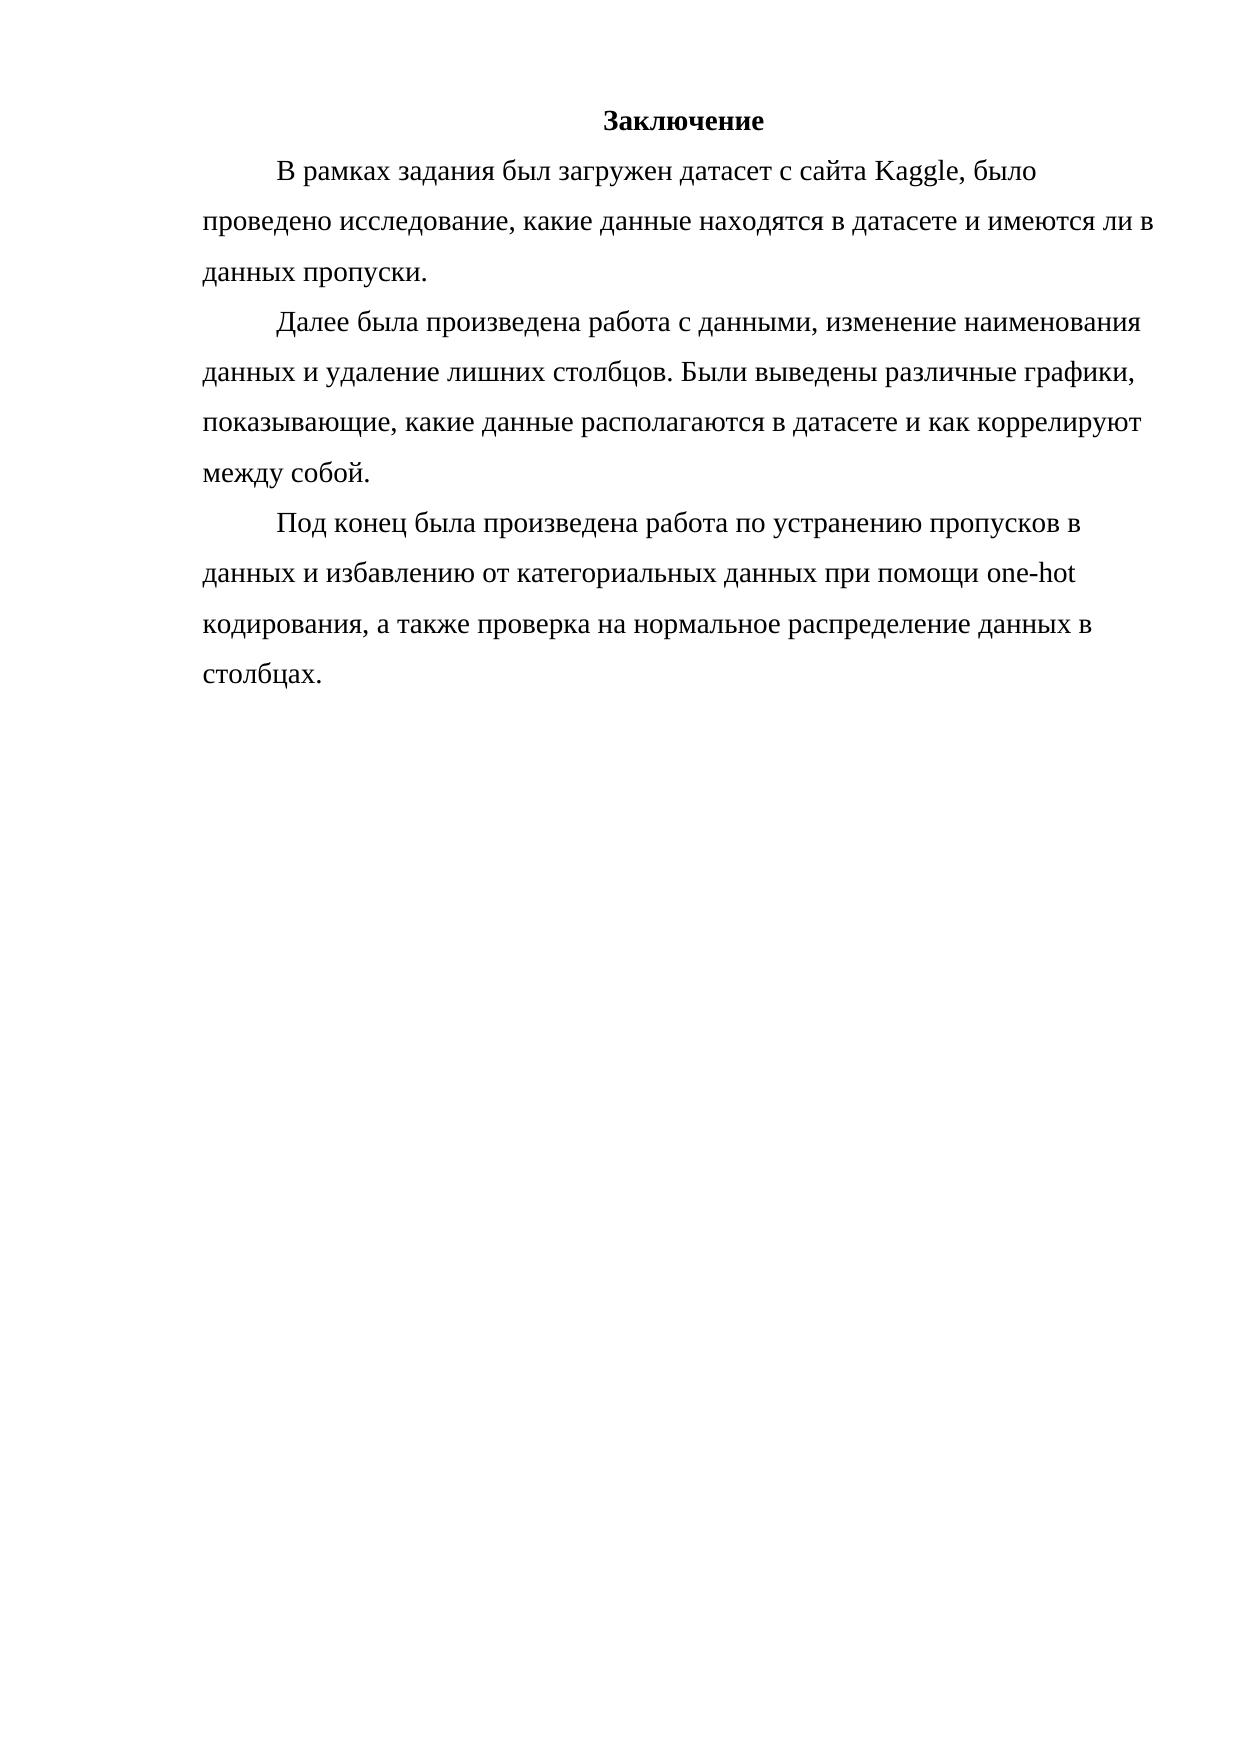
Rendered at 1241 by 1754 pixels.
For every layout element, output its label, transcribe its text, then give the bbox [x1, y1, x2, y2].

text Заключение [129, 103, 1164, 136]
text В рамках задания был загружен датасет с сайта Kaggle, было проведено исследование, какие данные находятся в датасете и имеются ли в данных пропуски. [202, 153, 1164, 287]
text Далее была произведена работа с данными, изменение наименования данных и удаление лишних столбцов. Были выведены различные графики, показывающие, какие данные располагаются в датасете и как коррелируют между собой. [202, 304, 1164, 488]
text Под конец была произведена работа по устранению пропусков в данных и избавлению от категориальных данных при помощи one-hot кодирования, а также проверка на нормальное распределение данных в столбцах. [202, 505, 1164, 690]
